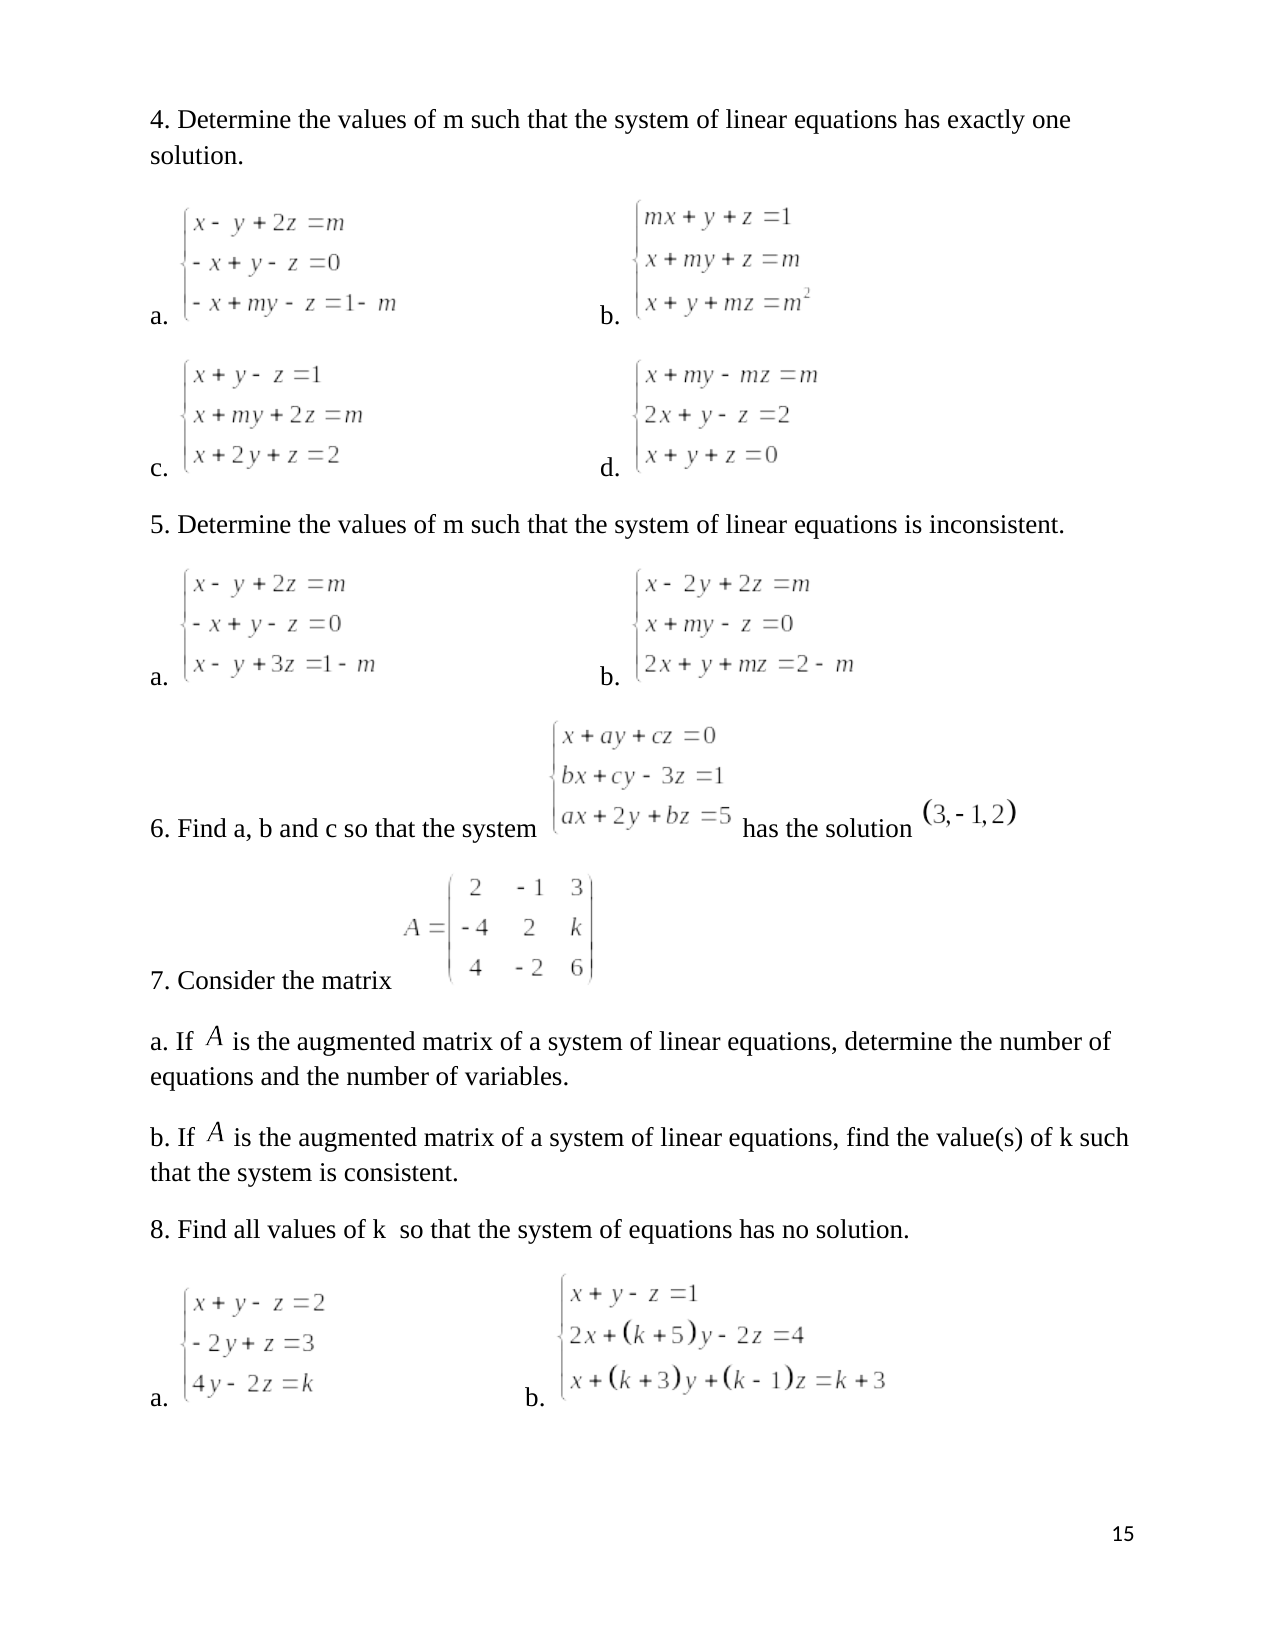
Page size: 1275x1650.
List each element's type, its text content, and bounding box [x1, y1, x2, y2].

text a. If is the augmented matrix of a system of linear equations, determine the number of equations and the number of variables. [150, 1021, 1134, 1091]
text 7. Consider the matrix [150, 869, 1134, 995]
text 4. Determine the values of m such that the system of linear equations has exactly one solution. [150, 103, 1134, 170]
text b. If is the augmented matrix of a system of linear equations, find the value(s) of k such that the system is consistent. [150, 1117, 1134, 1188]
text c. d. [150, 356, 1134, 482]
text 5. Determine the values of m such that the system of linear equations is inconsistent. [150, 508, 1134, 539]
text 8. Find all values of k so that the system of equations has no solution. [150, 1213, 1134, 1244]
text a. b. [150, 1269, 1134, 1412]
text a. b. [150, 195, 1134, 330]
text a. b. [150, 564, 1134, 691]
text 6. Find a, b and c so that the system has the solution [150, 717, 1134, 843]
